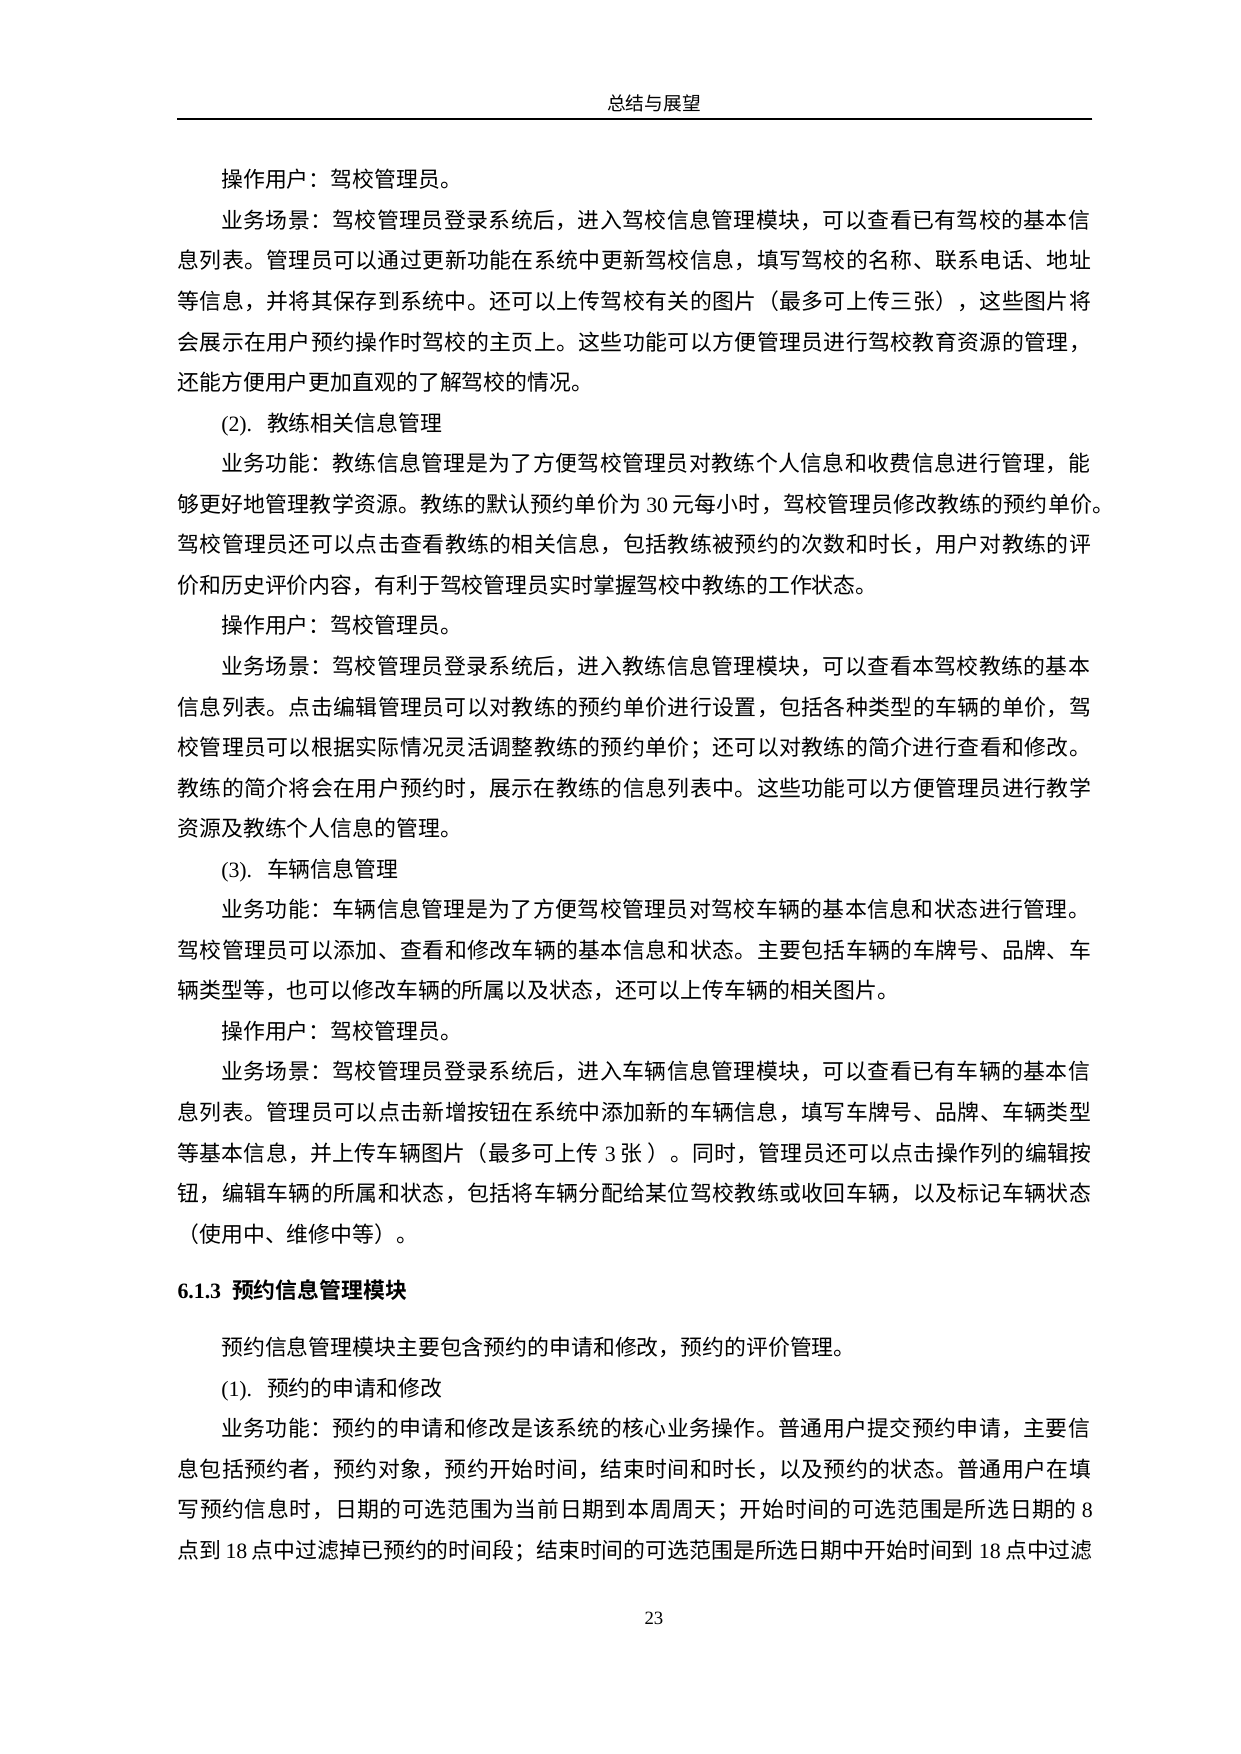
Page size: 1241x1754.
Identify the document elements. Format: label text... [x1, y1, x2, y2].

text 业务场景：驾校管理员登录系统后，进入教练信息管理模块，可以查看本驾校教练的基本信息列表。点击编辑管理员可以对教练的预约单价进行设置，包括各种类型的车辆的单价，驾校管理员可以根据实际情况灵活调整教练的预约单价；还可以对教练的简介进行查看和修改。教练的简介将会在用户预约时，展示在教练的信息列表中。这些功能可以方便管理员进行教学资源及教练个人信息的管理。 [177, 648, 1092, 843]
list 教练相关信息管理 [221, 405, 1092, 438]
text 预约信息管理模块主要包含预约的申请和修改，预约的评价管理。 [177, 1330, 1092, 1362]
text 操作用户：驾校管理员。 [177, 1013, 1092, 1046]
text 操作用户：驾校管理员。 [177, 162, 1092, 194]
list 车辆信息管理 [221, 851, 1092, 884]
list 预约的申请和修改 [221, 1370, 1092, 1403]
text 业务功能：教练信息管理是为了方便驾校管理员对教练个人信息和收费信息进行管理，能够更好地管理教学资源。教练的默认预约单价为30元每小时，驾校管理员修改教练的预约单价。驾校管理员还可以点击查看教练的相关信息，包括教练被预约的次数和时长，用户对教练的评价和历史评价内容，有利于驾校管理员实时掌握驾校中教练的工作状态。 [177, 446, 1092, 600]
text 操作用户：驾校管理员。 [177, 608, 1092, 641]
subtitle 6.1.3 预约信息管理模块 [177, 1273, 1092, 1306]
text 业务场景：驾校管理员登录系统后，进入驾校信息管理模块，可以查看已有驾校的基本信息列表。管理员可以通过更新功能在系统中更新驾校信息，填写驾校的名称、联系电话、地址等信息，并将其保存到系统中。还可以上传驾校有关的图片（最多可上传三张），这些图片将会展示在用户预约操作时驾校的主页上。这些功能可以方便管理员进行驾校教育资源的管理，还能方便用户更加直观的了解驾校的情况。 [177, 202, 1092, 397]
text 业务场景：驾校管理员登录系统后，进入车辆信息管理模块，可以查看已有车辆的基本信息列表。管理员可以点击新增按钮在系统中添加新的车辆信息，填写车牌号、品牌、车辆类型等基本信息，并上传车辆图片（最多可上传3张 ）。同时，管理员还可以点击操作列的编辑按钮，编辑车辆的所属和状态，包括将车辆分配给某位驾校教练或收回车辆，以及标记车辆状态（使用中、维修中等）。 [177, 1054, 1092, 1249]
text 业务功能：车辆信息管理是为了方便驾校管理员对驾校车辆的基本信息和状态进行管理。驾校管理员可以添加、查看和修改车辆的基本信息和状态。主要包括车辆的车牌号、品牌、车辆类型等，也可以修改车辆的所属以及状态，还可以上传车辆的相关图片。 [177, 892, 1092, 1006]
